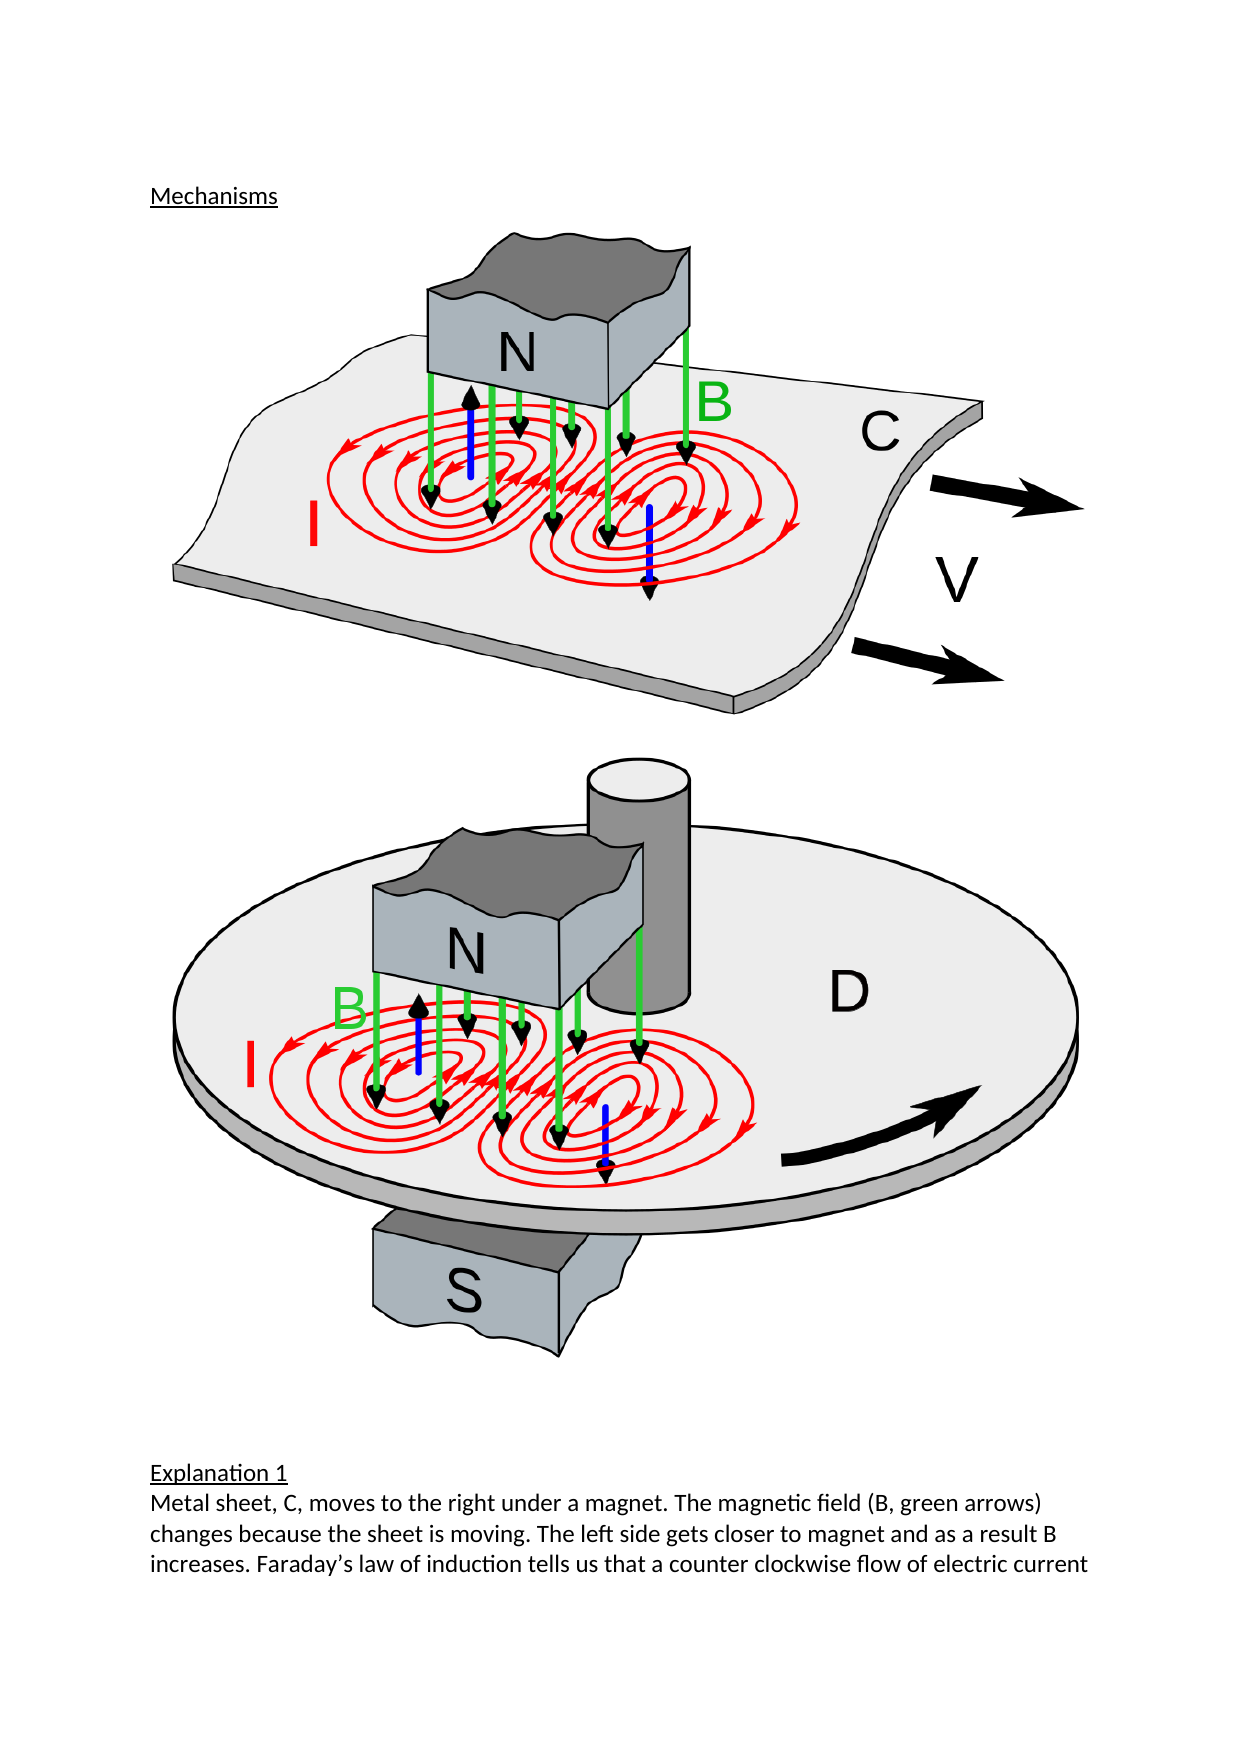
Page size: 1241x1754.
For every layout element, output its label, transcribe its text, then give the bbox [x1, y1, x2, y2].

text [150, 1487, 1090, 1579]
text Explanation 1 [150, 1457, 1090, 1487]
picture [150, 211, 1090, 1369]
text Mechanisms [150, 181, 1090, 211]
